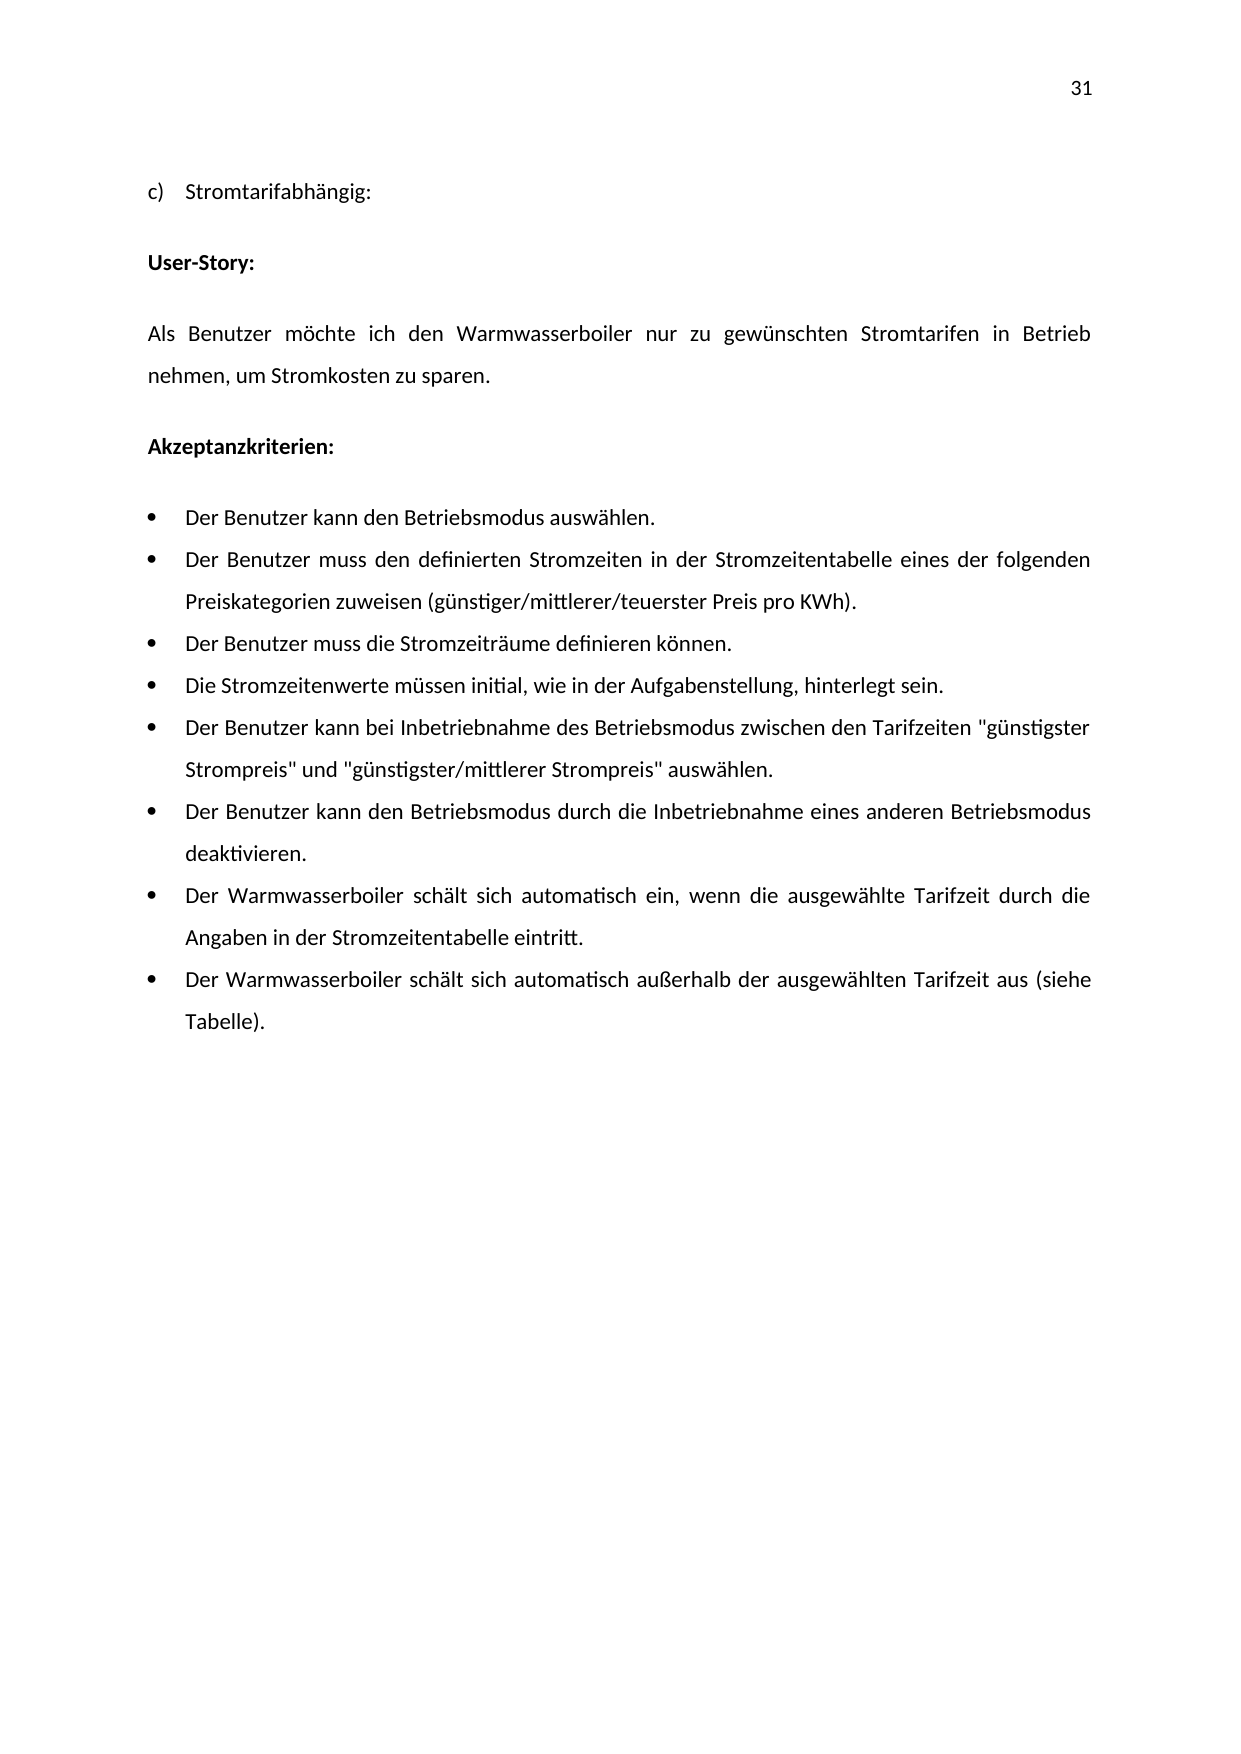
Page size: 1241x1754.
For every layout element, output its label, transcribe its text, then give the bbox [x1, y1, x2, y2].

list Der Warmwasserboiler schält sich automatisch außerhalb der ausgewählten Tarifzeit aus (siehe Tabelle). [148, 965, 1092, 1035]
list Der Warmwasserboiler schält sich automatisch ein, wenn die ausgewählte Tarifzeit durch die Angaben in der Stromzeitentabelle eintritt. [148, 881, 1092, 951]
text Akzeptanzkriterien: [148, 432, 1092, 460]
list Der Benutzer kann den Betriebsmodus auswählen. [148, 503, 1092, 531]
text User-Story: [148, 248, 1092, 276]
list Der Benutzer kann bei Inbetriebnahme des Betriebsmodus zwischen den Tarifzeiten "günstigster Strompreis" und "günstigster/mittlerer Strompreis" auswählen. [148, 713, 1092, 783]
text Als Benutzer möchte ich den Warmwasserboiler nur zu gewünschten Stromtarifen in Betrieb nehmen, um Stromkosten zu sparen. [148, 319, 1092, 389]
list Die Stromzeitenwerte müssen initial, wie in der Aufgabenstellung, hinterlegt sein. [148, 671, 1092, 699]
list Der Benutzer kann den Betriebsmodus durch die Inbetriebnahme eines anderen Betriebsmodus deaktivieren. [148, 797, 1092, 867]
list Der Benutzer muss den definierten Stromzeiten in der Stromzeitentabelle eines der folgenden Preiskategorien zuweisen (günstiger/mittlerer/teuerster Preis pro KWh). [148, 545, 1092, 615]
list Der Benutzer muss die Stromzeiträume definieren können. [148, 629, 1092, 657]
list Stromtarifabhängig: [148, 177, 1092, 205]
